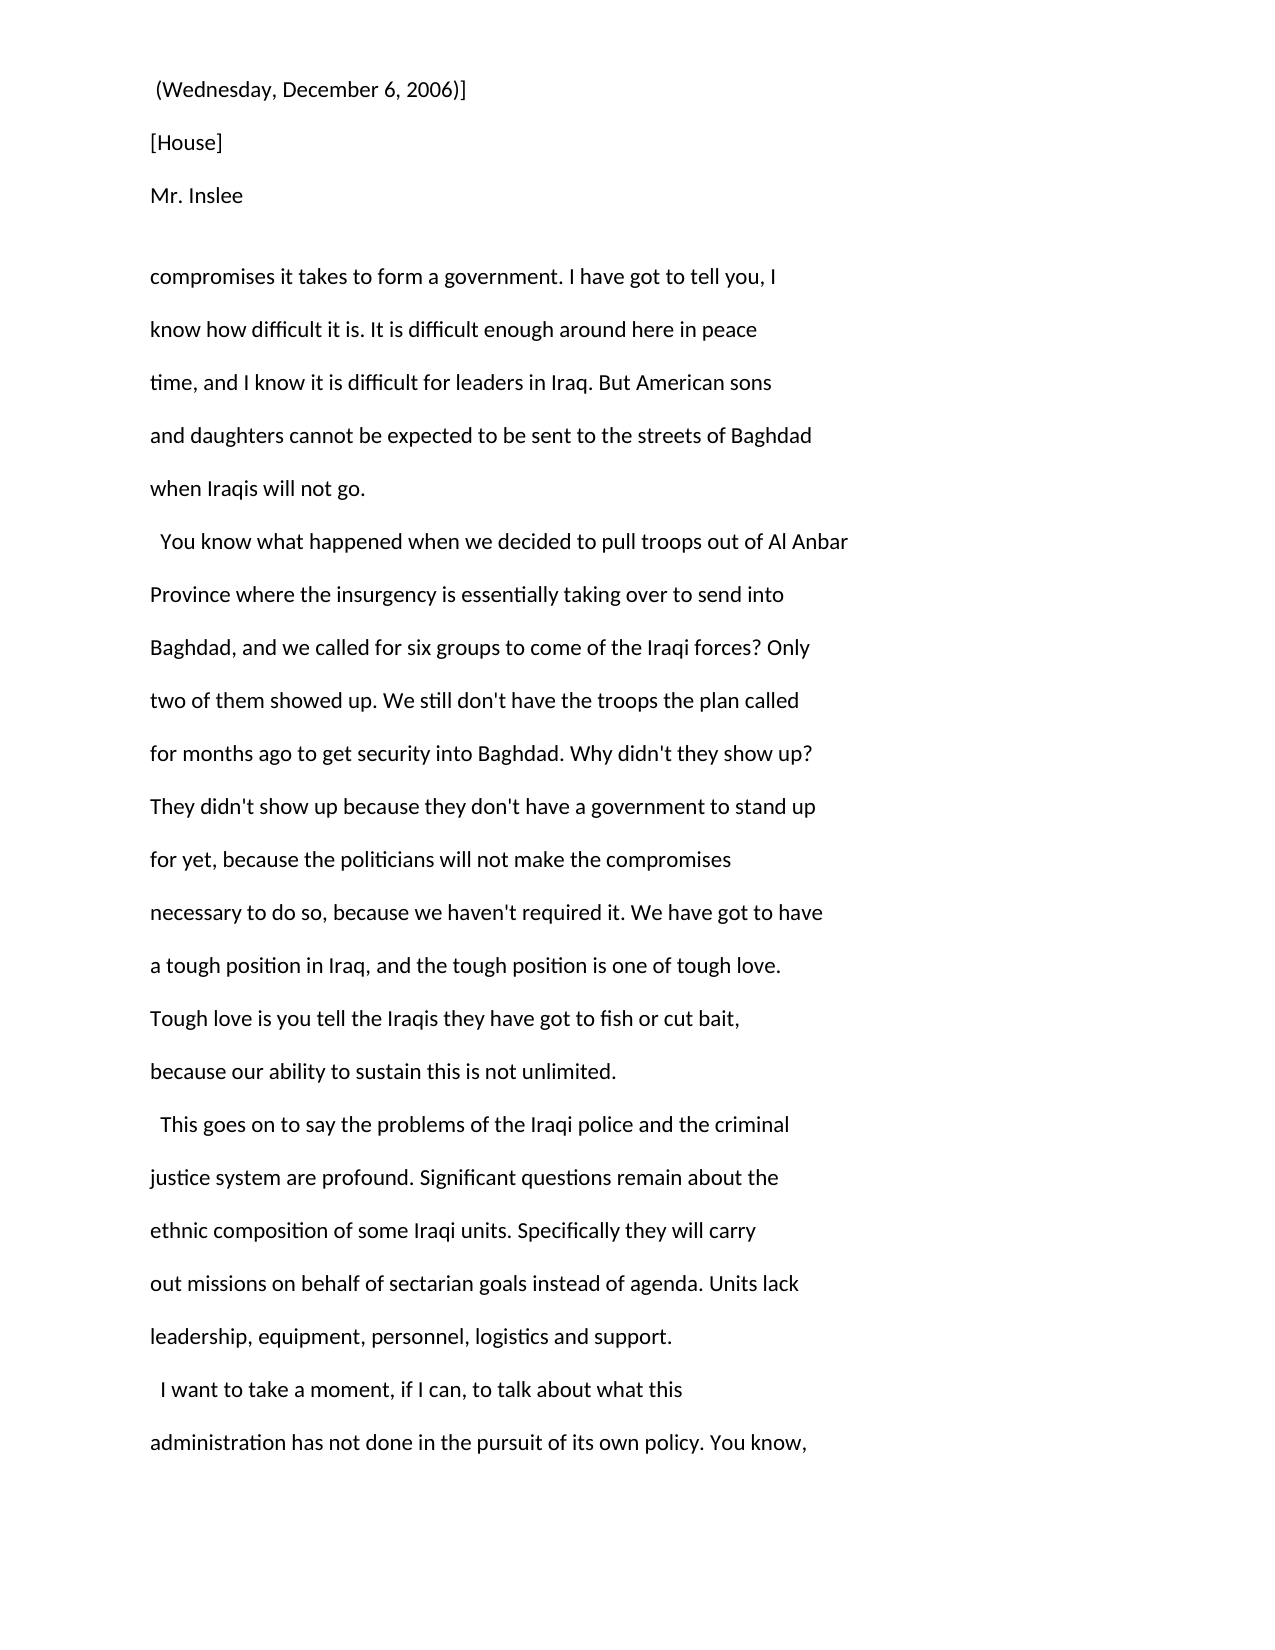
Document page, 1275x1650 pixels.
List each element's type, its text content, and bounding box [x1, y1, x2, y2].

text Baghdad, and we called for six groups to come of the Iraqi forces? Only [150, 633, 1125, 661]
text administration has not done in the pursuit of its own policy. You know, [150, 1428, 1125, 1457]
text know how difficult it is. It is difficult enough around here in peace [150, 315, 1125, 343]
text two of them showed up. We still don't have the troops the plan called [150, 686, 1125, 714]
text for yet, because the politicians will not make the compromises [150, 845, 1125, 873]
text necessary to do so, because we haven't required it. We have got to have [150, 898, 1125, 926]
text This goes on to say the problems of the Iraqi police and the criminal [150, 1110, 1125, 1138]
text I want to take a moment, if I can, to talk about what this [150, 1376, 1125, 1403]
text and daughters cannot be expected to be sent to the streets of Baghdad [150, 421, 1125, 449]
text when Iraqis will not go. [150, 474, 1125, 502]
text out missions on behalf of sectarian goals instead of agenda. Units lack [150, 1269, 1125, 1297]
text time, and I know it is difficult for leaders in Iraq. But American sons [150, 368, 1125, 396]
text for months ago to get security into Baghdad. Why didn't they show up? [150, 739, 1125, 767]
text justice system are profound. Significant questions remain about the [150, 1163, 1125, 1191]
text leadership, equipment, personnel, logistics and support. [150, 1322, 1125, 1351]
text They didn't show up because they don't have a government to stand up [150, 792, 1125, 820]
text Province where the insurgency is essentially taking over to send into [150, 580, 1125, 608]
text because our ability to sustain this is not unlimited. [150, 1057, 1125, 1085]
text ethnic composition of some Iraqi units. Specifically they will carry [150, 1216, 1125, 1244]
text a tough position in Iraq, and the tough position is one of tough love. [150, 951, 1125, 979]
text Tough love is you tell the Iraqis they have got to fish or cut bait, [150, 1004, 1125, 1032]
text You know what happened when we decided to pull troops out of Al Anbar [150, 527, 1125, 555]
text compromises it takes to form a government. I have got to tell you, I [150, 262, 1125, 290]
